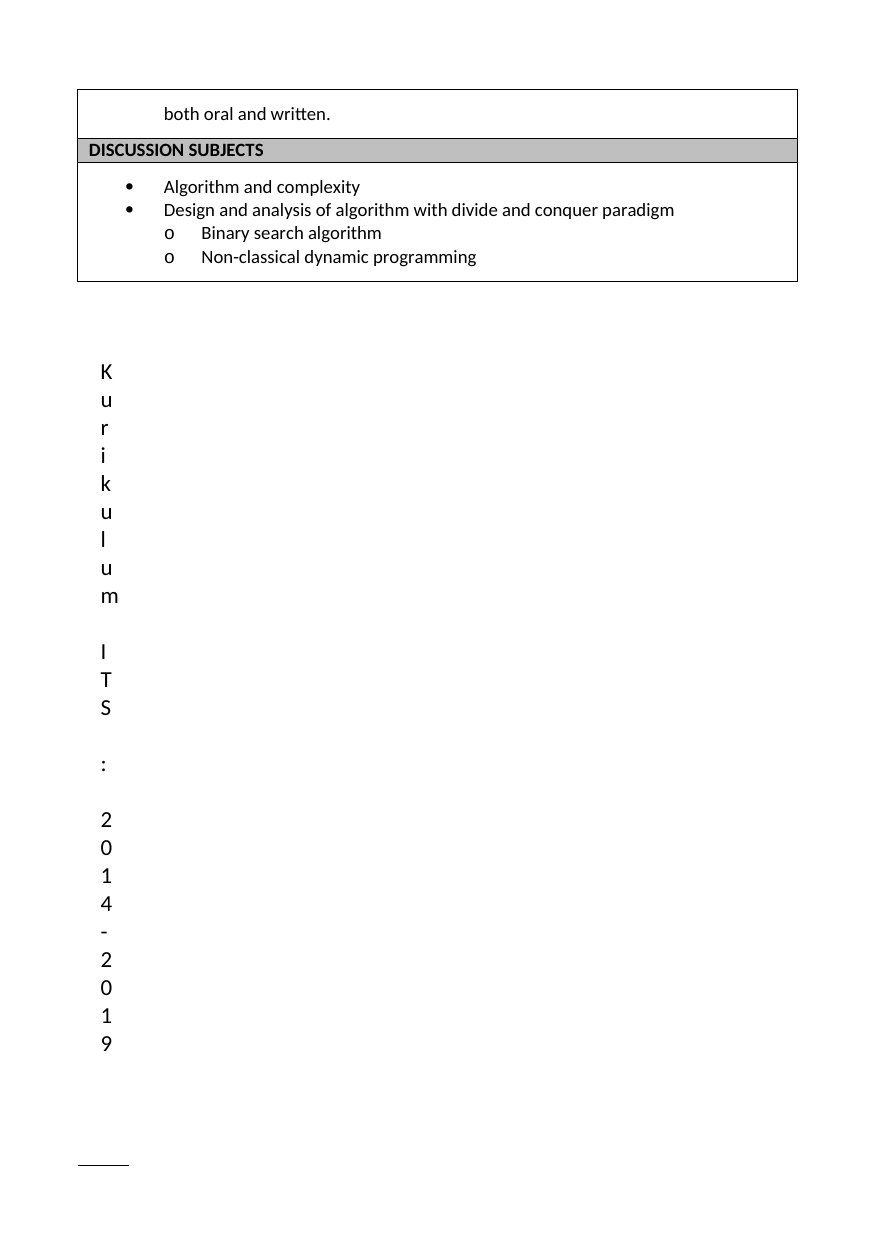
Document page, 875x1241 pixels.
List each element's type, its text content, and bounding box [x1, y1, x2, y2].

table_cell Students able to make optimal abstraction creatively from real problems with medium and hard level complexity. Students able to implement problems abstraction into design of algorithms with regards to correctness and efficiency. Students able to express correctness analysis and complexity of design of algorithm formally. Students able to implement design of algorithms result into programming language and test the accuracy in online judge Students able to represent whole steps in design of algorithms systematically, both oral and written. [78, 90, 797, 138]
table_cell DISCUSSION SUBJECTS [78, 139, 797, 162]
table_cell Algorithm and complexity Design and analysis of algorithm with divide and conquer paradigm Binary search algorithm Non-classical dynamic programming Greedy algorithm Representation of several advance data structures that related to dynamic programming Tree segment structure (range min/max query, range sum query) and lazy propagation Fenwick Tree (binary indexed tree) Splay tree Design and analysis of algorithms in graph structures Minimum spanning tree All pair shortest path and single source shortest path Strongly connected component, topological sort and 2-SAT problem Maximum flow, minimum cut, and bipartite matching Design and analysis of algorithms in string matching problem KMP, Boyer Moore Trie data structure Suffix array, suffix tree and suffix trie [78, 163, 797, 281]
